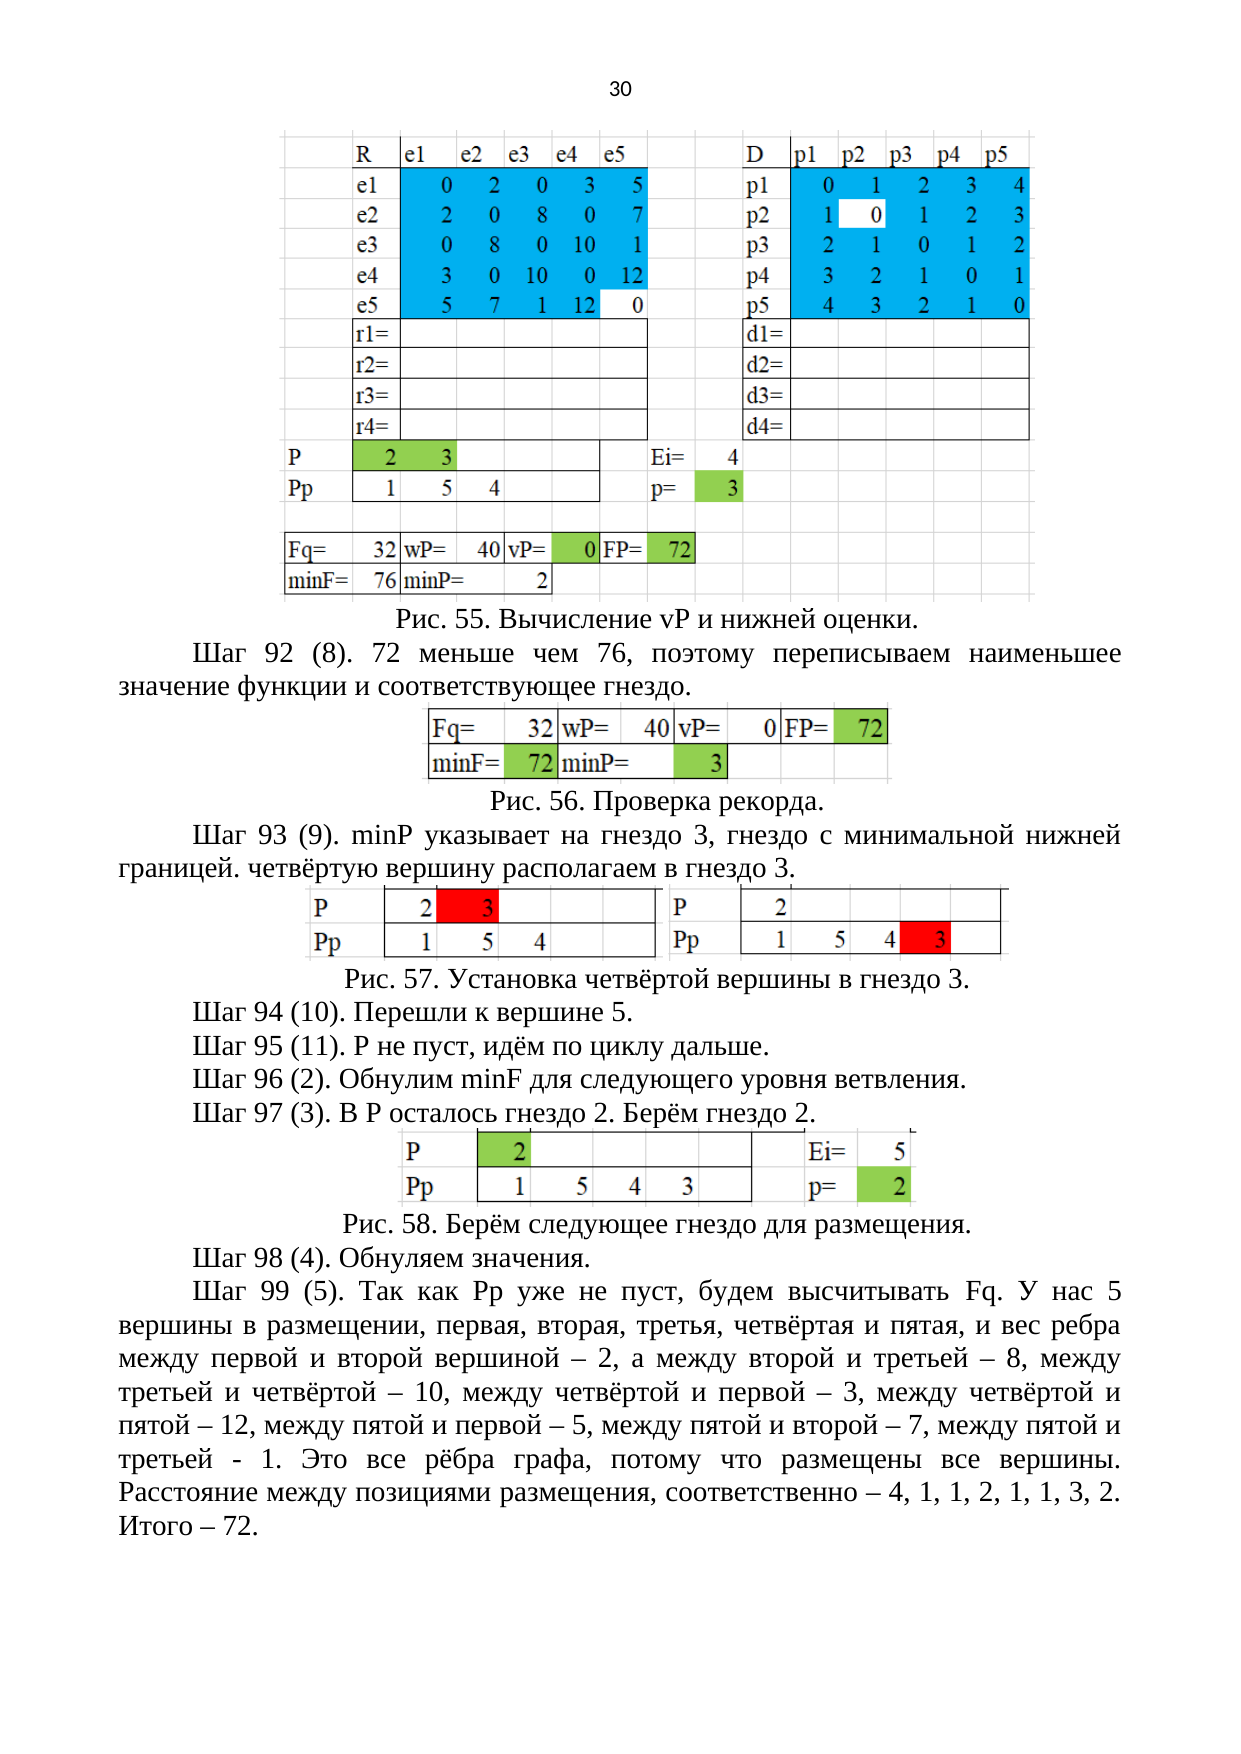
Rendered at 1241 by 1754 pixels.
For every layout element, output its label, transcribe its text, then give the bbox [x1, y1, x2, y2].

text Шаг 99 (5). Так как Рр уже не пуст, будем высчитывать Fq. У нас 5 вершины в размещении, первая, вторая, третья, четвёртая и пятая, и вес ребра между первой и второй вершиной – 2, а между второй и третьей – 8, между третьей и четвёртой – 10, между четвёртой и первой – 3, между четвёртой и пятой – 12, между пятой и первой – 5, между пятой и второй – 7, между пятой и третьей - 1. Это все рёбра графа, потому что размещены все вершины. Расстояние между позициями размещения, соответственно – 4, 1, 1, 2, 1, 1, 3, 2. Итого – 72. [118, 1273, 1122, 1542]
text Шаг 97 (3). В Р осталось гнездо 2. Берём гнездо 2. [118, 1095, 1122, 1129]
picture [305, 885, 663, 961]
text Шаг 95 (11). Р не пуст, идём по циклу дальше. [118, 1028, 1122, 1062]
text Шаг 96 (2). Обнулим minF для следующего уровня ветвления. [118, 1062, 1122, 1095]
picture [421, 702, 893, 784]
picture [397, 1128, 917, 1207]
picture [668, 884, 1009, 961]
text Рис. 56. Проверка рекорда. [118, 783, 1122, 817]
text Рис. 55. Вычисление vP и нижней оценки. [118, 601, 1122, 635]
text Рис. 58. Берём следующее гнездо для размещения. [118, 1206, 1122, 1240]
text Шаг 94 (10). Перешли к вершине 5. [118, 994, 1122, 1028]
picture [279, 130, 1035, 602]
text Рис. 57. Установка четвёртой вершины в гнездо 3. [118, 961, 1122, 994]
text Шаг 92 (8). 72 меньше чем 76, поэтому переписываем наименьшее значение функции и соответствующее гнездо. [118, 635, 1122, 702]
text Шаг 93 (9). minP указывает на гнездо 3, гнездо с минимальной нижней границей. четвёртую вершину располагаем в гнездо 3. [118, 817, 1122, 884]
text Шаг 98 (4). Обнуляем значения. [118, 1240, 1122, 1273]
